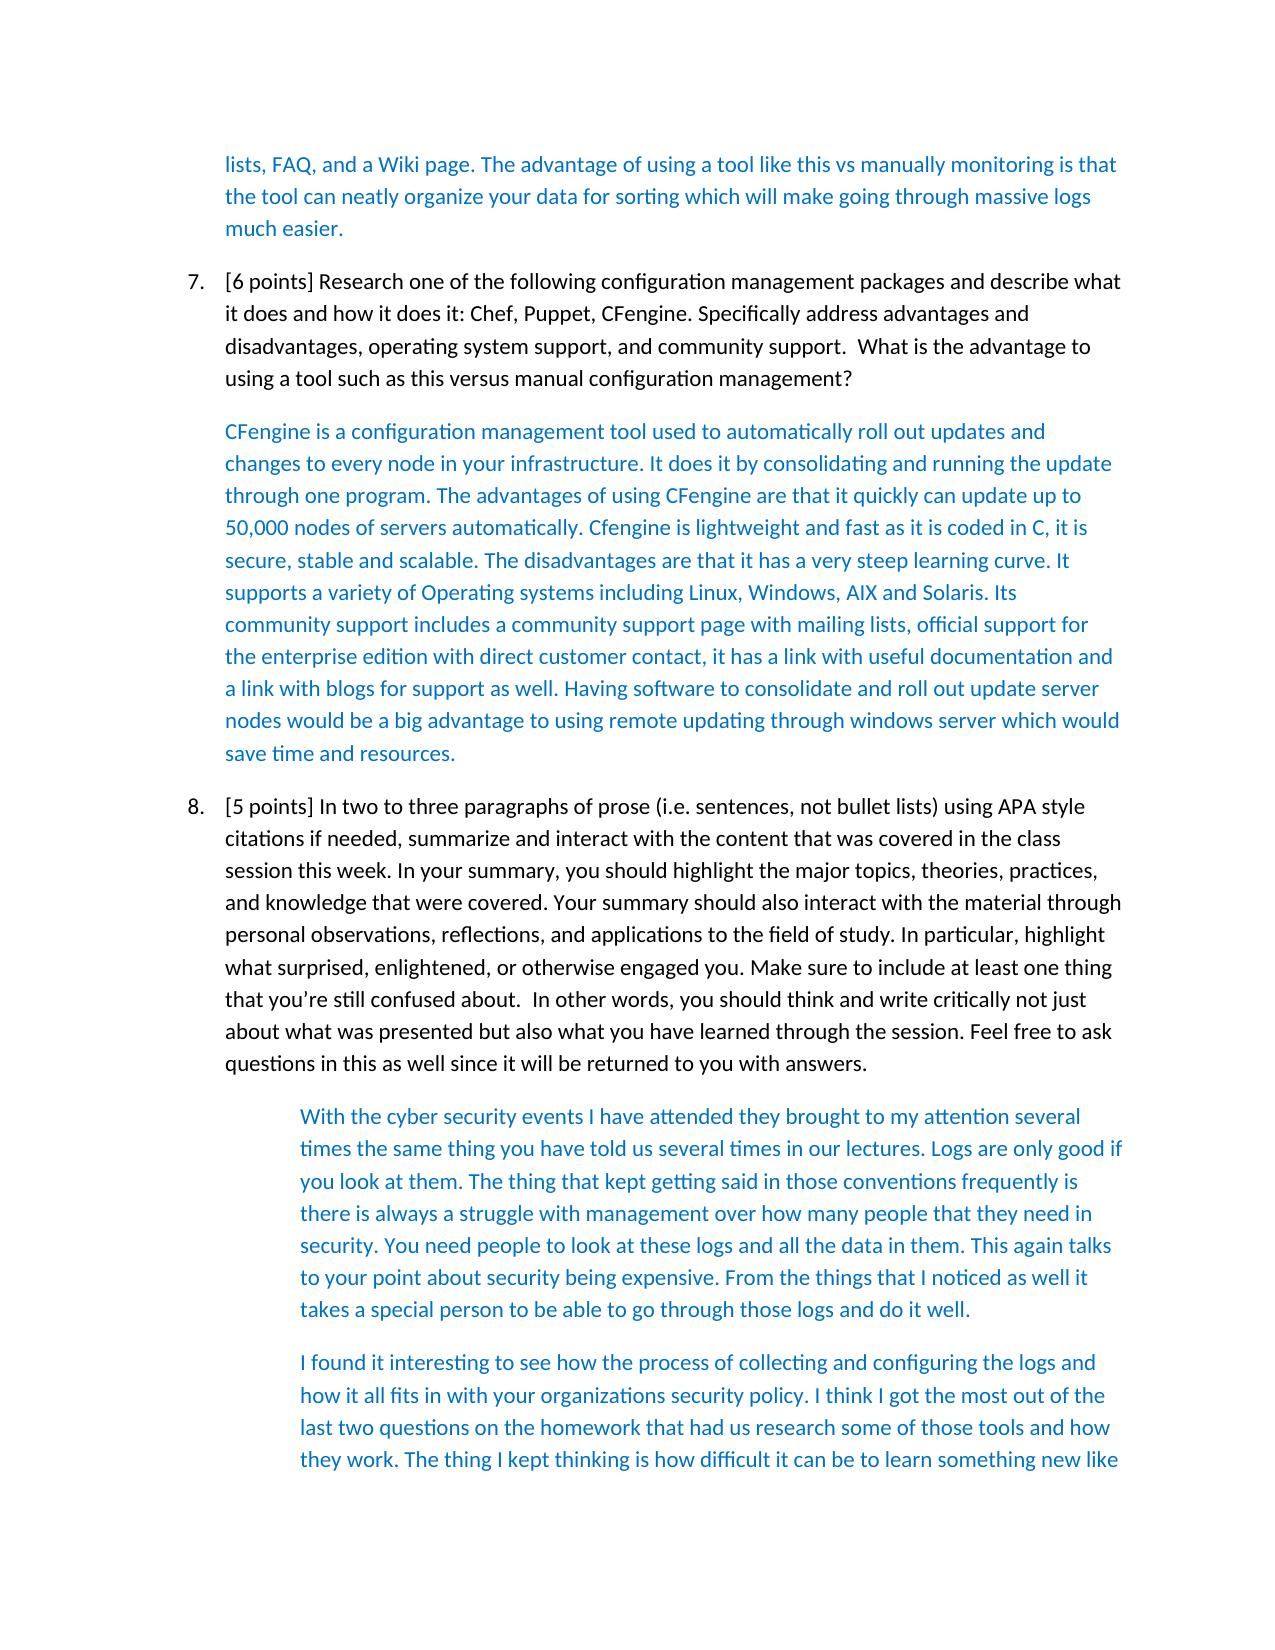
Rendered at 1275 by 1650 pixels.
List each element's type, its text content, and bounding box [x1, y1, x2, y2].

list [6 points] Research one of the following configuration management packages and describe what it does and how it does it: Chef, Puppet, CFengine. Specifically address advantages and disadvantages, operating system support, and community support. What is the advantage to using a tool such as this versus manual configuration management? [187, 267, 1125, 392]
list With the cyber security events I have attended they brought to my attention several times the same thing you have told us several times in our lectures. Logs are only good if you look at them. The thing that kept getting said in those conventions frequently is there is always a struggle with management over how many people that they need in security. You need people to look at these logs and all the data in them. This again talks to your point about security being expensive. From the things that I noticed as well it takes a special person to be able to go through those logs and do it well. [300, 1102, 1125, 1323]
list CFengine is a configuration management tool used to automatically roll out updates and changes to every node in your infrastructure. It does it by consolidating and running the update through one program. The advantages of using CFengine are that it quickly can update up to 50,000 nodes of servers automatically. Cfengine is lightweight and fast as it is coded in C, it is secure, stable and scalable. The disadvantages are that it has a very steep learning curve. It supports a variety of Operating systems including Linux, Windows, AIX and Solaris. Its community support includes a community support page with mailing lists, official support for the enterprise edition with direct customer contact, it has a link with useful documentation and a link with blogs for support as well. Having software to consolidate and roll out update server nodes would be a big advantage to using remote updating through windows server which would save time and resources. [225, 417, 1125, 767]
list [300, 1348, 1125, 1473]
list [225, 150, 1125, 242]
list [5 points] In two to three paragraphs of prose (i.e. sentences, not bullet lists) using APA style citations if needed, summarize and interact with the content that was covered in the class session this week. In your summary, you should highlight the major topics, theories, practices, and knowledge that were covered. Your summary should also interact with the material through personal observations, reflections, and applications to the field of study. In particular, highlight what surprised, enlightened, or otherwise engaged you. Make sure to include at least one thing that you’re still confused about. In other words, you should think and write critically not just about what was presented but also what you have learned through the session. Feel free to ask questions in this as well since it will be returned to you with answers. [187, 792, 1125, 1077]
